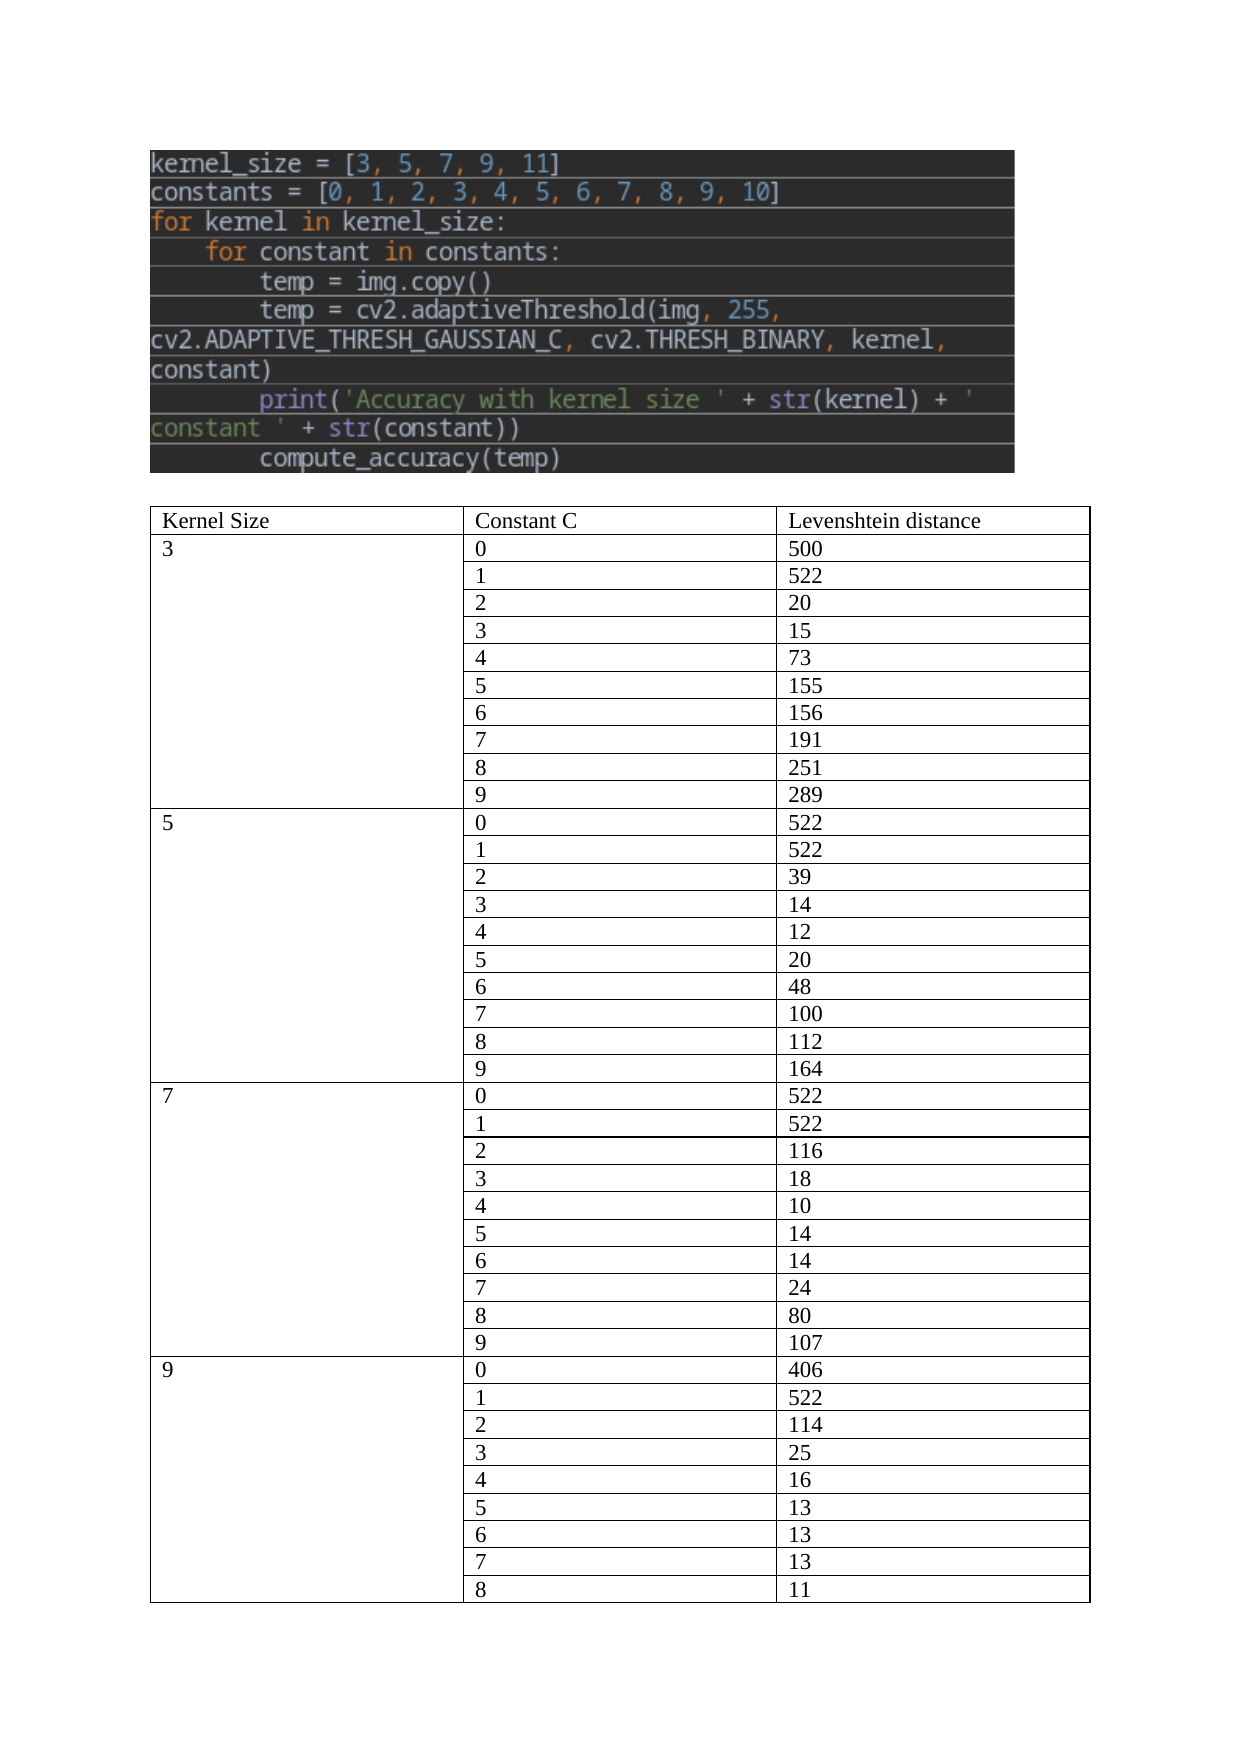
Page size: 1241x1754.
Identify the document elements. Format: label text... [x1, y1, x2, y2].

table_cell 5 [464, 1494, 776, 1520]
table_header Levenshtein distance [777, 507, 1089, 534]
table_cell 7 [464, 1000, 776, 1027]
table_cell 289 [777, 781, 1089, 808]
table_cell 5 [464, 946, 776, 972]
table_cell 3 [464, 891, 776, 917]
table_cell 191 [777, 726, 1089, 753]
table_cell 251 [777, 754, 1089, 780]
table_cell 9 [464, 1055, 776, 1082]
table_cell 12 [777, 918, 1089, 944]
table_cell 522 [777, 562, 1089, 588]
table_cell 8 [464, 1302, 776, 1328]
table_cell 16 [777, 1466, 1089, 1492]
table_cell 20 [777, 946, 1089, 972]
table_cell 3 [464, 1165, 776, 1191]
table_cell 10 [777, 1192, 1089, 1218]
table_cell 13 [777, 1494, 1089, 1520]
table_cell 8 [464, 1576, 776, 1602]
table_cell 3 [464, 1439, 776, 1465]
table_cell 0 [464, 1083, 776, 1109]
table_cell 1 [464, 1384, 776, 1410]
table_cell 0 [464, 1357, 776, 1383]
table_cell 5 [151, 809, 463, 1082]
table_cell 6 [464, 699, 776, 725]
table_cell 15 [777, 617, 1089, 643]
table_cell 7 [151, 1083, 463, 1356]
table_cell 0 [464, 535, 776, 561]
table_cell 2 [464, 1138, 776, 1164]
table_cell 112 [777, 1028, 1089, 1054]
table_cell 107 [777, 1329, 1089, 1356]
table_cell 6 [464, 1247, 776, 1273]
table_cell 1 [464, 562, 776, 588]
table_cell 4 [464, 1466, 776, 1492]
table_cell 522 [777, 1384, 1089, 1410]
table_cell 155 [777, 672, 1089, 698]
table_cell 6 [464, 973, 776, 999]
table_cell 4 [464, 644, 776, 671]
table_cell 5 [464, 672, 776, 698]
table_cell 114 [777, 1411, 1089, 1438]
table_cell 7 [464, 726, 776, 753]
table_cell 13 [777, 1548, 1089, 1575]
table_cell 1 [464, 836, 776, 862]
table_cell 3 [151, 535, 463, 808]
table_cell 4 [464, 918, 776, 944]
table_cell 500 [777, 535, 1089, 561]
table_cell 2 [464, 864, 776, 890]
table_cell 156 [777, 699, 1089, 725]
table_cell 9 [151, 1357, 463, 1602]
table_cell 8 [464, 1028, 776, 1054]
table_cell 164 [777, 1055, 1089, 1082]
table_cell 522 [777, 809, 1089, 835]
table_cell 39 [777, 864, 1089, 890]
table_cell 80 [777, 1302, 1089, 1328]
table_cell 8 [464, 754, 776, 780]
table_cell 73 [777, 644, 1089, 671]
table_cell 7 [464, 1274, 776, 1301]
table_cell 14 [777, 1220, 1089, 1246]
table_cell 406 [777, 1357, 1089, 1383]
table_cell 14 [777, 1247, 1089, 1273]
table_cell 7 [464, 1548, 776, 1575]
table_cell 9 [464, 781, 776, 808]
table_cell 3 [464, 617, 776, 643]
table_cell 13 [777, 1521, 1089, 1547]
table_cell 1 [464, 1110, 776, 1136]
table_header Constant C [464, 507, 776, 534]
table_cell 9 [464, 1329, 776, 1356]
table_cell 522 [777, 1110, 1089, 1136]
table_cell 0 [464, 809, 776, 835]
table_cell 11 [777, 1576, 1089, 1602]
table_cell 25 [777, 1439, 1089, 1465]
table_cell 2 [464, 590, 776, 616]
table_cell 116 [777, 1138, 1089, 1164]
table_cell 5 [464, 1220, 776, 1246]
table_header Kernel Size [151, 507, 463, 534]
table_cell 48 [777, 973, 1089, 999]
table_cell 4 [464, 1192, 776, 1218]
table_cell 18 [777, 1165, 1089, 1191]
table_cell 522 [777, 1083, 1089, 1109]
table_cell 2 [464, 1411, 776, 1438]
table_cell 24 [777, 1274, 1089, 1301]
table_cell 100 [777, 1000, 1089, 1027]
table_cell 522 [777, 836, 1089, 862]
table_cell 14 [777, 891, 1089, 917]
table_cell 20 [777, 590, 1089, 616]
table_cell 6 [464, 1521, 776, 1547]
